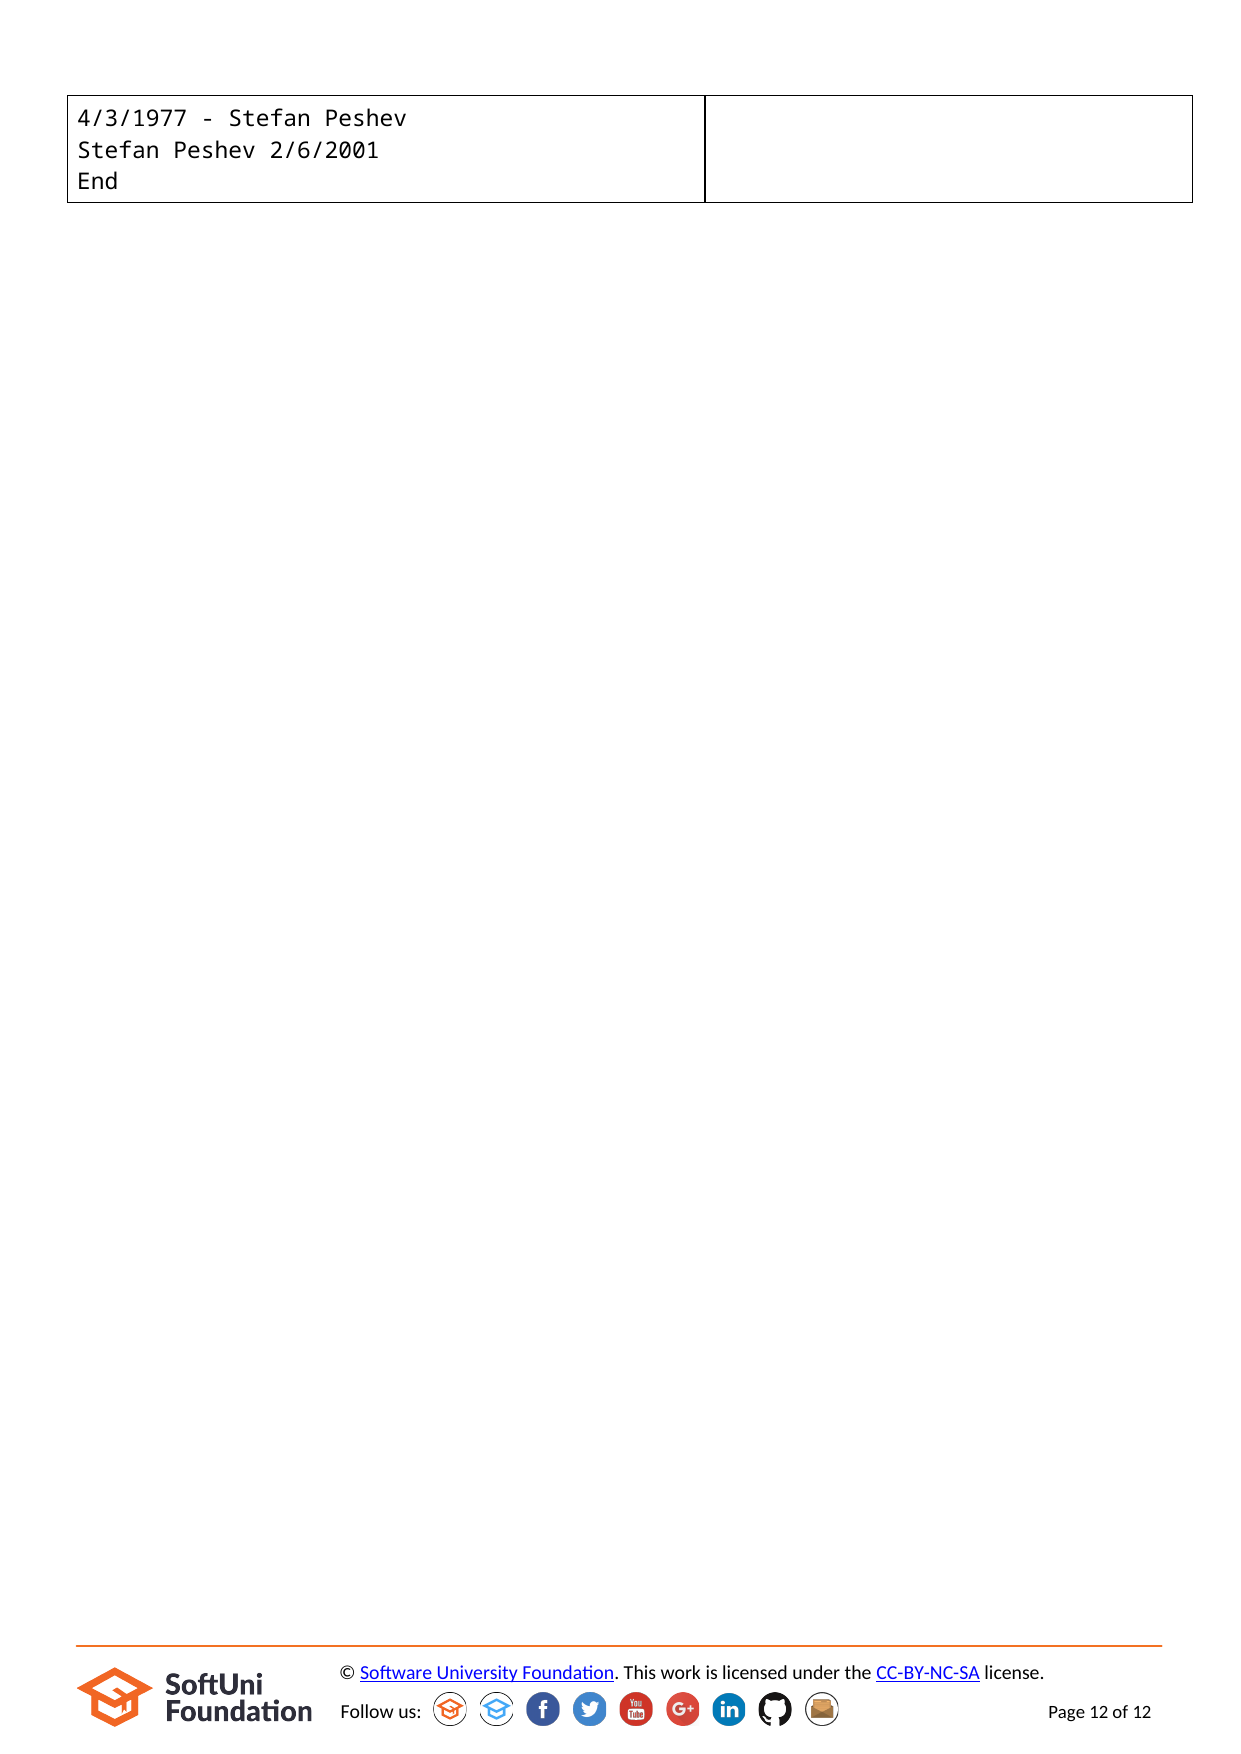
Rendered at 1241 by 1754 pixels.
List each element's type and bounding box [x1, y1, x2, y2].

picture [573, 1692, 607, 1726]
picture [758, 1692, 792, 1726]
table_cell [68, 96, 704, 202]
picture [480, 1692, 513, 1726]
picture [526, 1692, 560, 1726]
picture [619, 1692, 653, 1726]
picture [805, 1692, 839, 1726]
table_cell [706, 96, 1192, 202]
picture [76, 1667, 312, 1727]
picture [727, 1707, 738, 1717]
picture [712, 1693, 722, 1703]
picture [736, 1716, 746, 1726]
picture [666, 1692, 700, 1726]
picture [433, 1692, 467, 1726]
picture [712, 1716, 722, 1726]
picture [736, 1693, 746, 1703]
